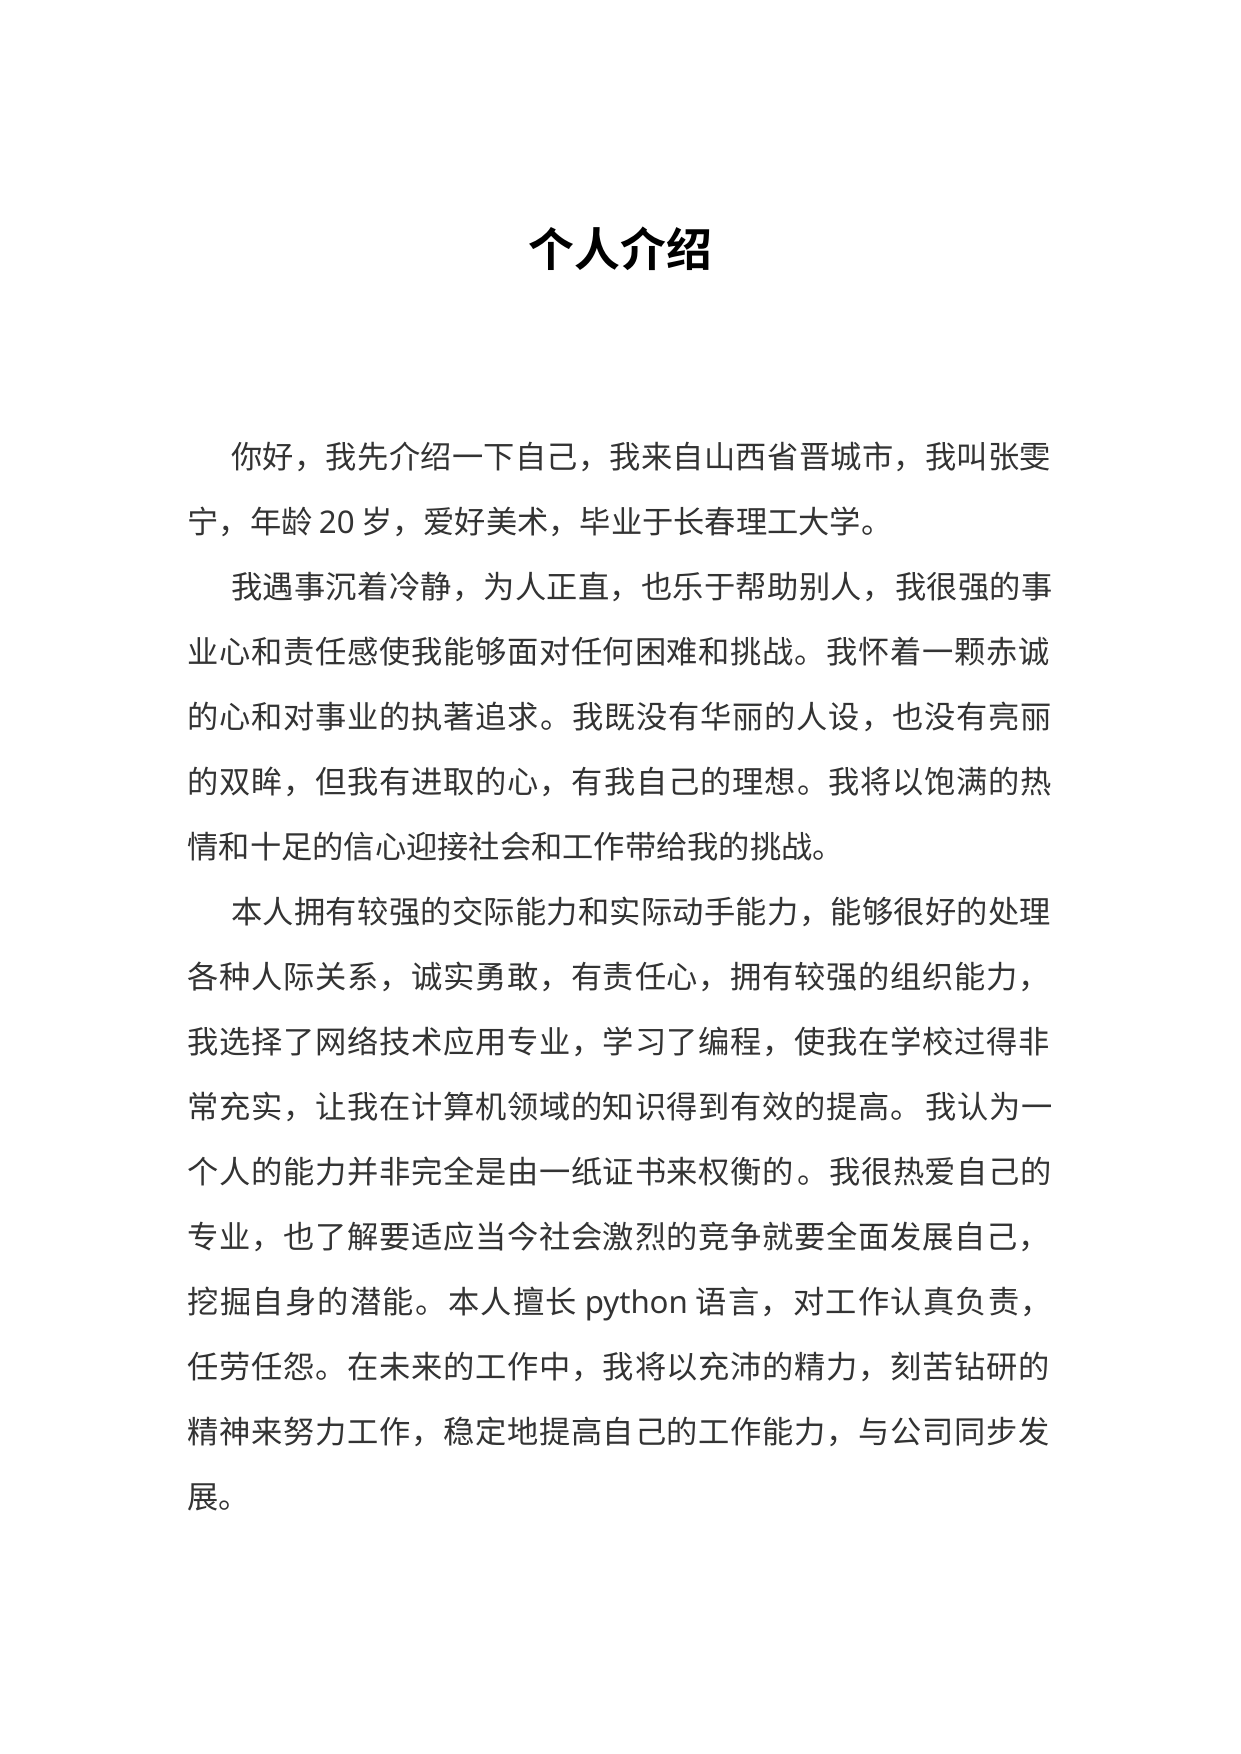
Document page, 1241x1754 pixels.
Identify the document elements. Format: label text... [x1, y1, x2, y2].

subtitle 个人介绍 [187, 197, 1053, 295]
text 我遇事沉着冷静，为人正直，也乐于帮助别人，我很强的事业心和责任感使我能够面对任何困难和挑战。我怀着一颗赤诚的心和对事业的执著追求。我既没有华丽的人设，也没有亮丽的双眸，但我有进取的心，有我自己的理想。我将以饱满的热情和十足的信心迎接社会和工作带给我的挑战。 [187, 552, 1053, 877]
text 本人拥有较强的交际能力和实际动手能力，能够很好的处理各种人际关系，诚实勇敢，有责任心，拥有较强的组织能力，我选择了网络技术应用专业，学习了编程，使我在学校过得非常充实，让我在计算机领域的知识得到有效的提高。我认为一个人的能力并非完全是由一纸证书来权衡的。我很热爱自己的专业，也了解要适应当今社会激烈的竞争就要全面发展自己，挖掘自身的潜能。本人擅长python语言，对工作认真负责，任劳任怨。在未来的工作中，我将以充沛的精力，刻苦钻研的精神来努力工作，稳定地提高自己的工作能力，与公司同步发展。 [187, 877, 1053, 1527]
text 你好，我先介绍一下自己，我来自山西省晋城市，我叫张雯宁，年龄20岁，爱好美术，毕业于长春理工大学。 [187, 422, 1053, 552]
